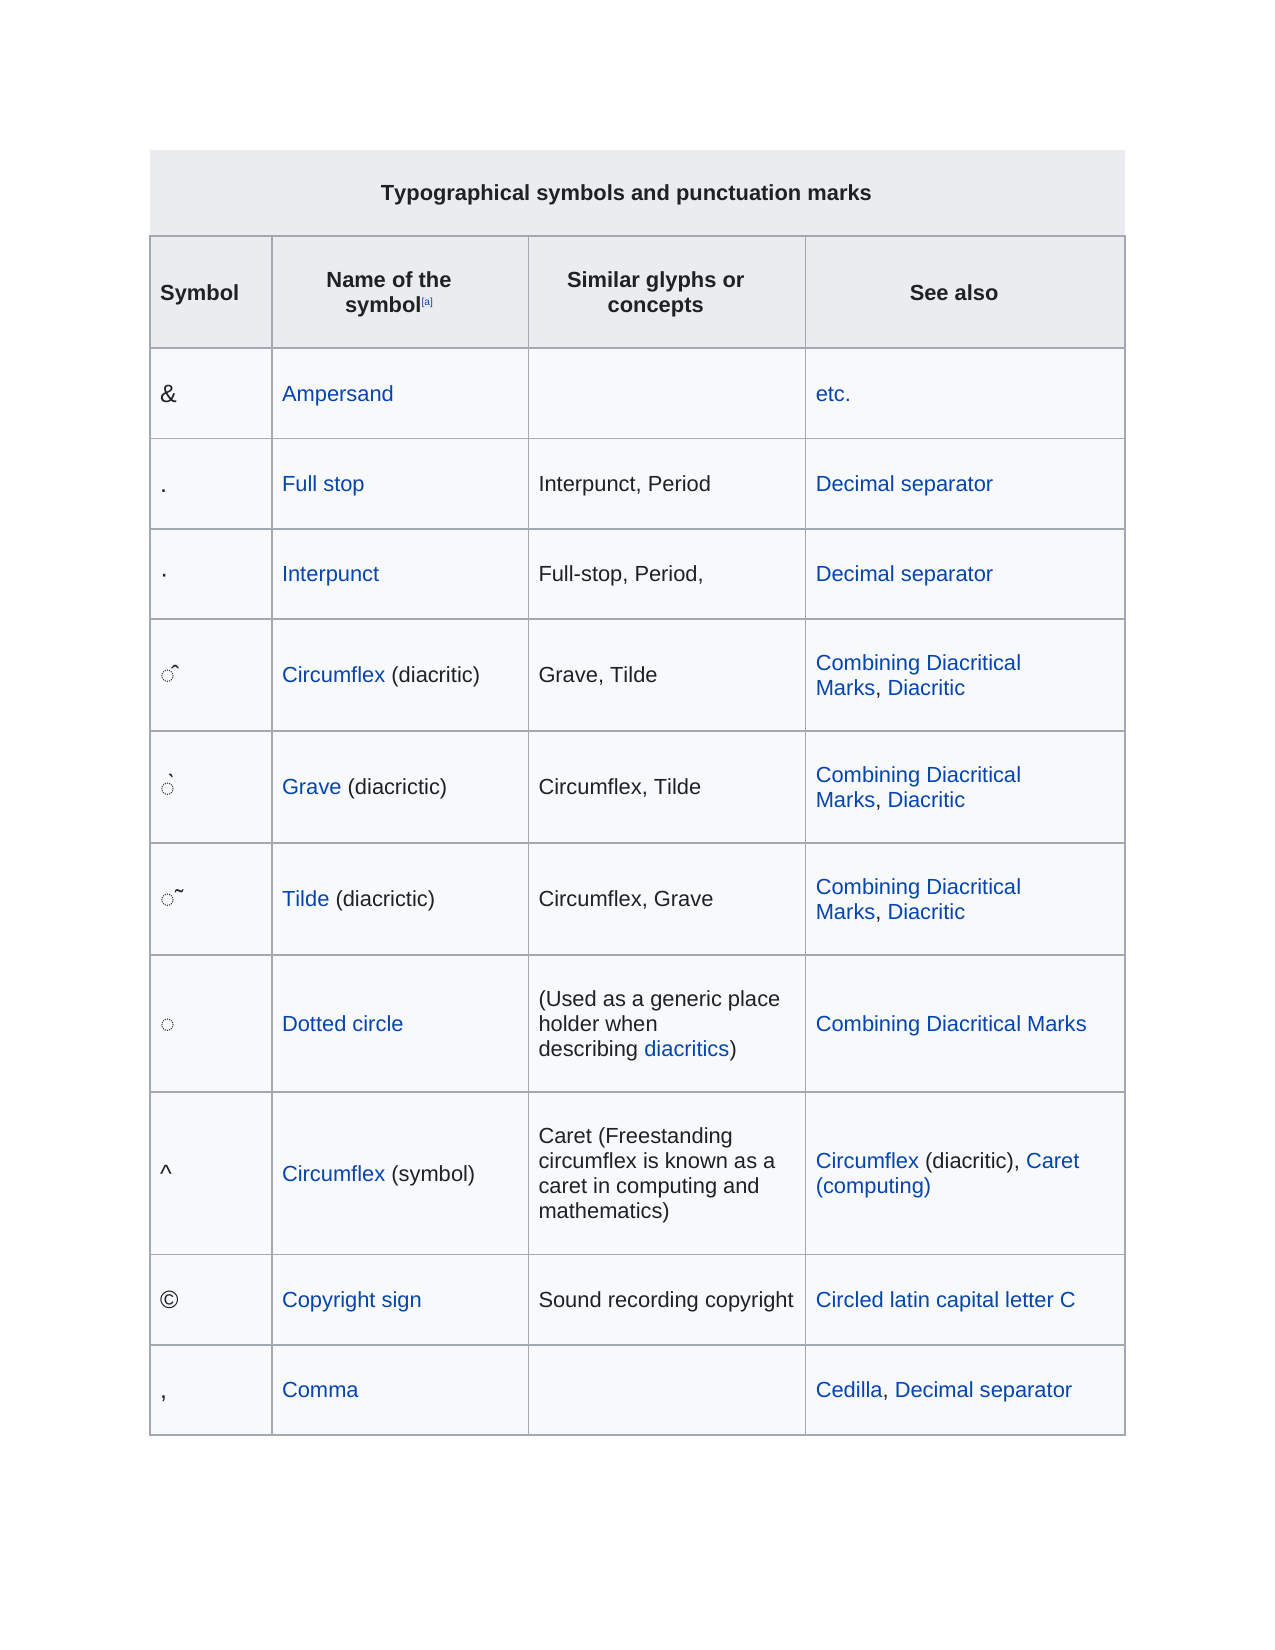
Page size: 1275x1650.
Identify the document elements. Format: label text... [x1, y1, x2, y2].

table_cell Symbol [151, 237, 271, 347]
table_cell Combining Diacritical Marks [806, 956, 1124, 1091]
table_cell Combining Diacritical Marks, Diacritic [806, 620, 1124, 730]
table_cell Decimal separator [806, 530, 1124, 618]
table_cell Cedilla, Decimal separator [806, 1346, 1124, 1434]
table_cell Interpunct [273, 530, 528, 618]
table_cell ◌̂ [151, 620, 271, 730]
table_cell Circumflex (symbol) [273, 1093, 528, 1254]
table_cell , [151, 1346, 271, 1434]
table_cell · [151, 530, 271, 618]
table_cell ◌̃ [151, 844, 271, 954]
table_cell Copyright sign [273, 1255, 528, 1344]
table_cell Name of the symbol[a] [273, 237, 528, 347]
table_cell Full stop [273, 439, 528, 528]
table_cell Ampersand [273, 349, 528, 437]
table_cell Circumflex, Tilde [529, 732, 805, 842]
table_cell Similar glyphs or concepts [529, 237, 805, 347]
table_header Typographical symbols and punctuation marks [150, 150, 1125, 235]
table_cell Interpunct, Period [529, 439, 805, 528]
table_cell Circumflex (diacritic), Caret (computing) [806, 1093, 1124, 1254]
table_cell Circumflex (diacritic) [273, 620, 528, 730]
table_cell Grave, Tilde [529, 620, 805, 730]
table_cell ^ [151, 1093, 271, 1254]
table_cell Full-stop, Period, [529, 530, 805, 618]
table_cell ◌̀ [151, 732, 271, 842]
table_cell Sound recording copyright [529, 1255, 805, 1344]
table_cell Combining Diacritical Marks, Diacritic [806, 844, 1124, 954]
table_cell Circled latin capital letter C [806, 1255, 1124, 1344]
table_cell Grave (diacrictic) [273, 732, 528, 842]
table_cell (Used as a generic place holder when describing diacritics) [529, 956, 805, 1091]
table_cell © [151, 1255, 271, 1344]
table_cell Caret (Freestanding circumflex is known as a caret in computing and mathematics) [529, 1093, 805, 1254]
table_cell Dotted circle [273, 956, 528, 1091]
table_cell Tilde (diacrictic) [273, 844, 528, 954]
table_cell ◌ [151, 956, 271, 1091]
table_cell etc. [806, 349, 1124, 437]
table_cell [529, 349, 805, 437]
table_cell [529, 1346, 805, 1434]
table_cell Combining Diacritical Marks, Diacritic [806, 732, 1124, 842]
table_cell Comma [273, 1346, 528, 1434]
table_cell . [151, 439, 271, 528]
table_cell Decimal separator [806, 439, 1124, 528]
table_cell Circumflex, Grave [529, 844, 805, 954]
table_cell & [151, 349, 271, 437]
table_cell See also [806, 237, 1124, 347]
